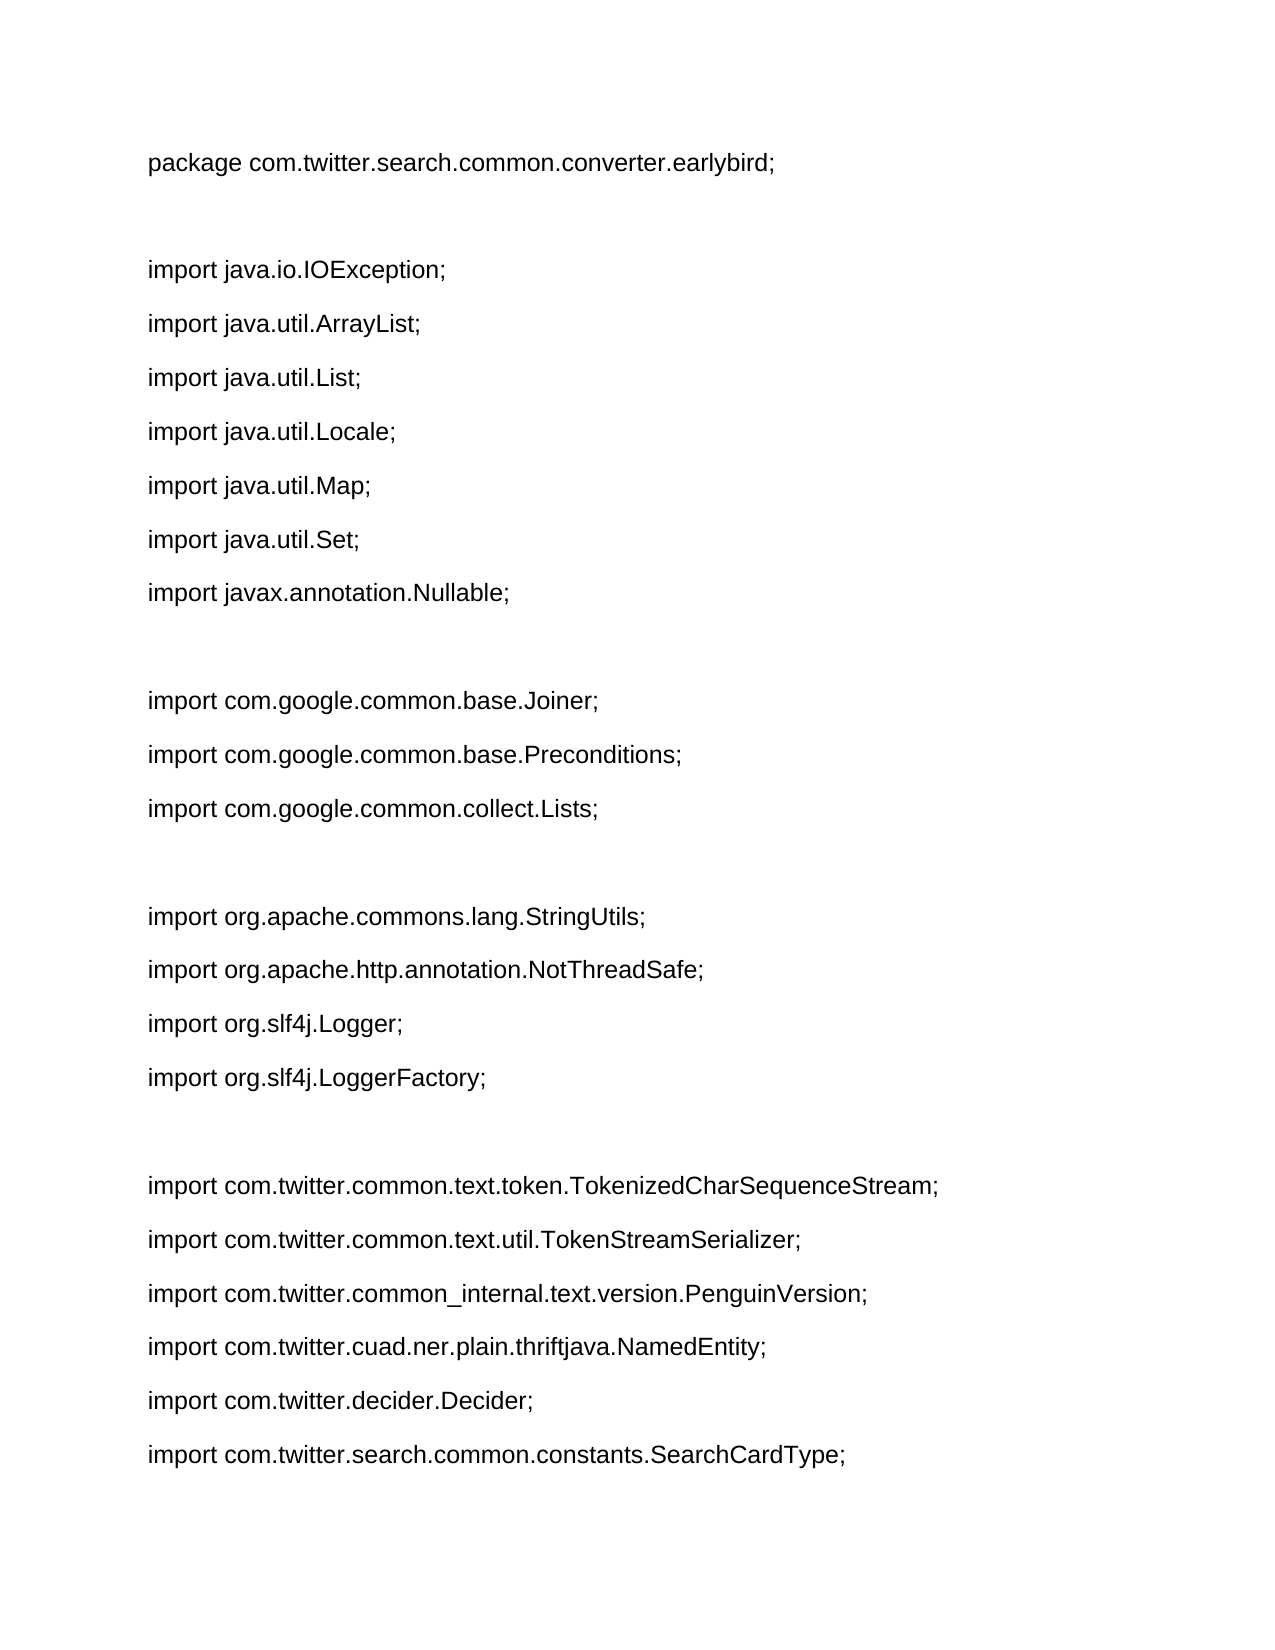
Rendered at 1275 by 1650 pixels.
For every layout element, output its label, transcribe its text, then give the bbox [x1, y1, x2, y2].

text import com.google.common.base.Preconditions; [148, 740, 1127, 769]
text import org.apache.commons.lang.StringUtils; [148, 902, 1127, 930]
text import java.util.List; [148, 363, 1127, 392]
text import com.twitter.common.text.util.TokenStreamSerializer; [148, 1225, 1127, 1253]
text import java.util.ArrayList; [148, 309, 1127, 338]
text import com.twitter.search.common.constants.SearchCardType; [148, 1440, 1127, 1469]
text import com.twitter.common.text.token.TokenizedCharSequenceStream; [148, 1171, 1127, 1199]
text import java.io.IOException; [148, 255, 1127, 284]
text import org.slf4j.Logger; [148, 1009, 1127, 1038]
text import com.google.common.collect.Lists; [148, 794, 1127, 823]
text import com.twitter.cuad.ner.plain.thriftjava.NamedEntity; [148, 1332, 1127, 1361]
text import com.twitter.common_internal.text.version.PenguinVersion; [148, 1278, 1127, 1307]
text import java.util.Set; [148, 524, 1127, 553]
text import com.google.common.base.Joiner; [148, 686, 1127, 715]
text import javax.annotation.Nullable; [148, 578, 1127, 607]
text import java.util.Map; [148, 471, 1127, 499]
text import org.slf4j.LoggerFactory; [148, 1063, 1127, 1092]
text import com.twitter.decider.Decider; [148, 1386, 1127, 1415]
text package com.twitter.search.common.converter.earlybird; [148, 148, 1127, 176]
text import org.apache.http.annotation.NotThreadSafe; [148, 955, 1127, 984]
text import java.util.Locale; [148, 417, 1127, 446]
